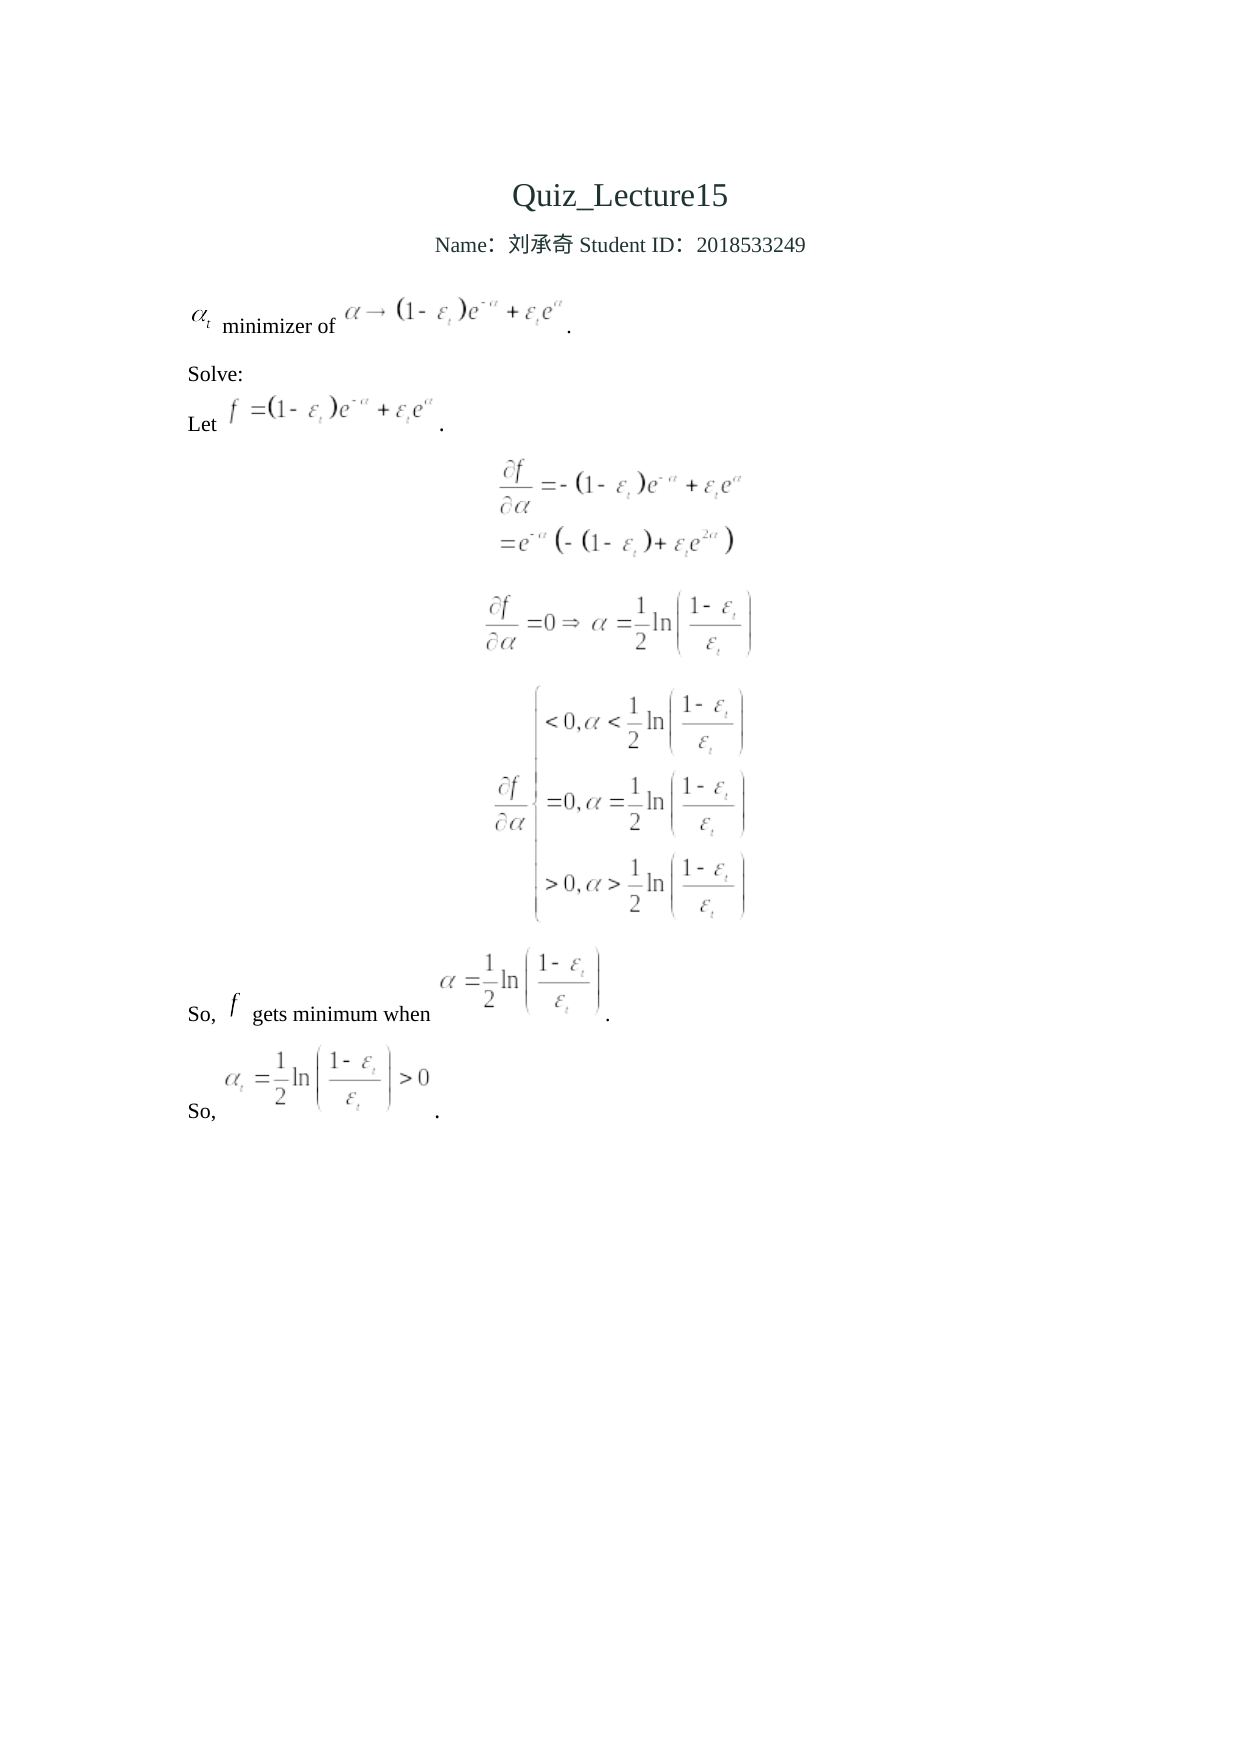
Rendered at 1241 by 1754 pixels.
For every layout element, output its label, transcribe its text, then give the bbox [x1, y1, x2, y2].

text So, gets minimum when . [187, 942, 1053, 1039]
text Name：刘承奇 Student ID：2018533249 [187, 227, 1053, 259]
text minimizer of . [187, 292, 1053, 357]
text So, . [187, 1039, 1053, 1137]
text Let . [187, 389, 1053, 454]
text Solve: [187, 357, 1053, 389]
text Quiz_Lecture15 [187, 162, 1053, 227]
